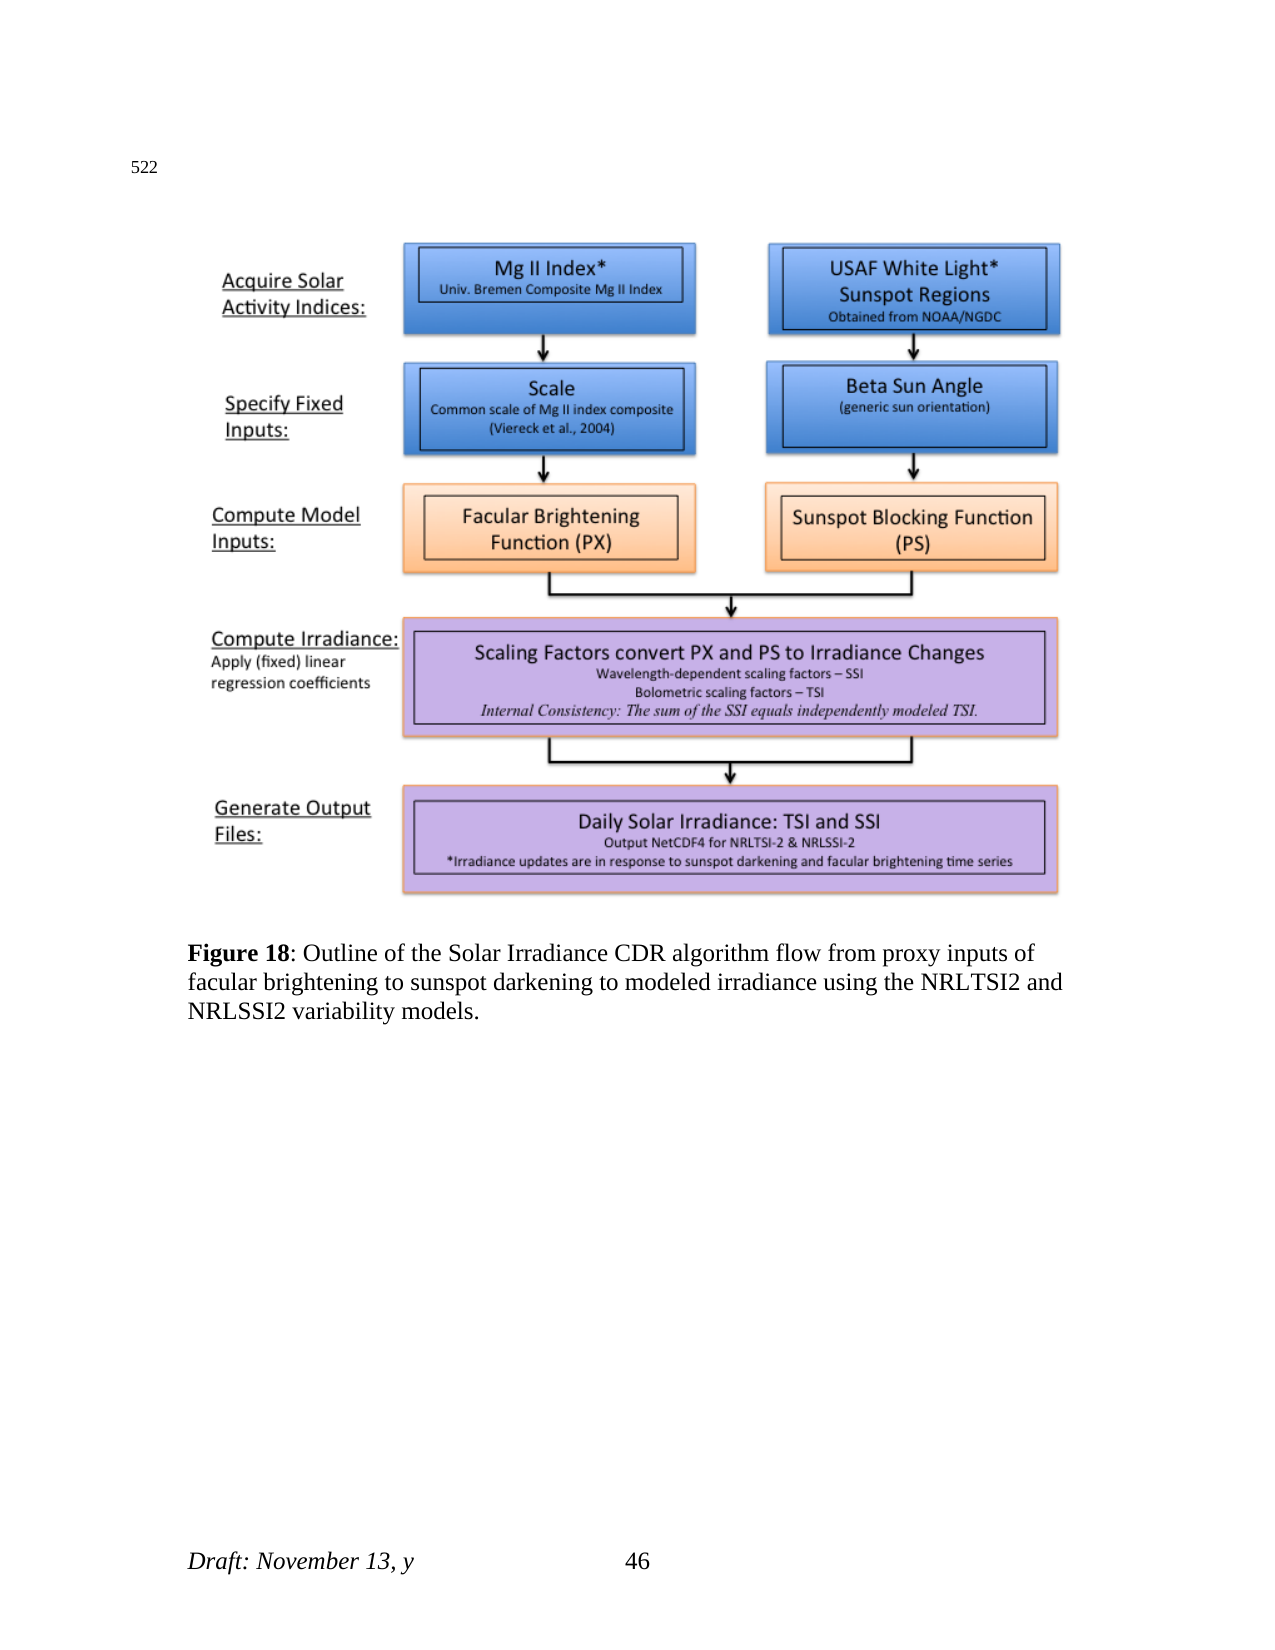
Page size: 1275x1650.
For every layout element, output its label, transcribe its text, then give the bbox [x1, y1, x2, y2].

picture [187, 234, 1088, 910]
text Figure 9: Outline of the Solar Irradiance CDR algorithm flow from proxy inputs of facular brightening to sunspot darkening to modeled irradiance using the NRLTSI2 and NRLSSI2 variability models. [187, 938, 1087, 1025]
